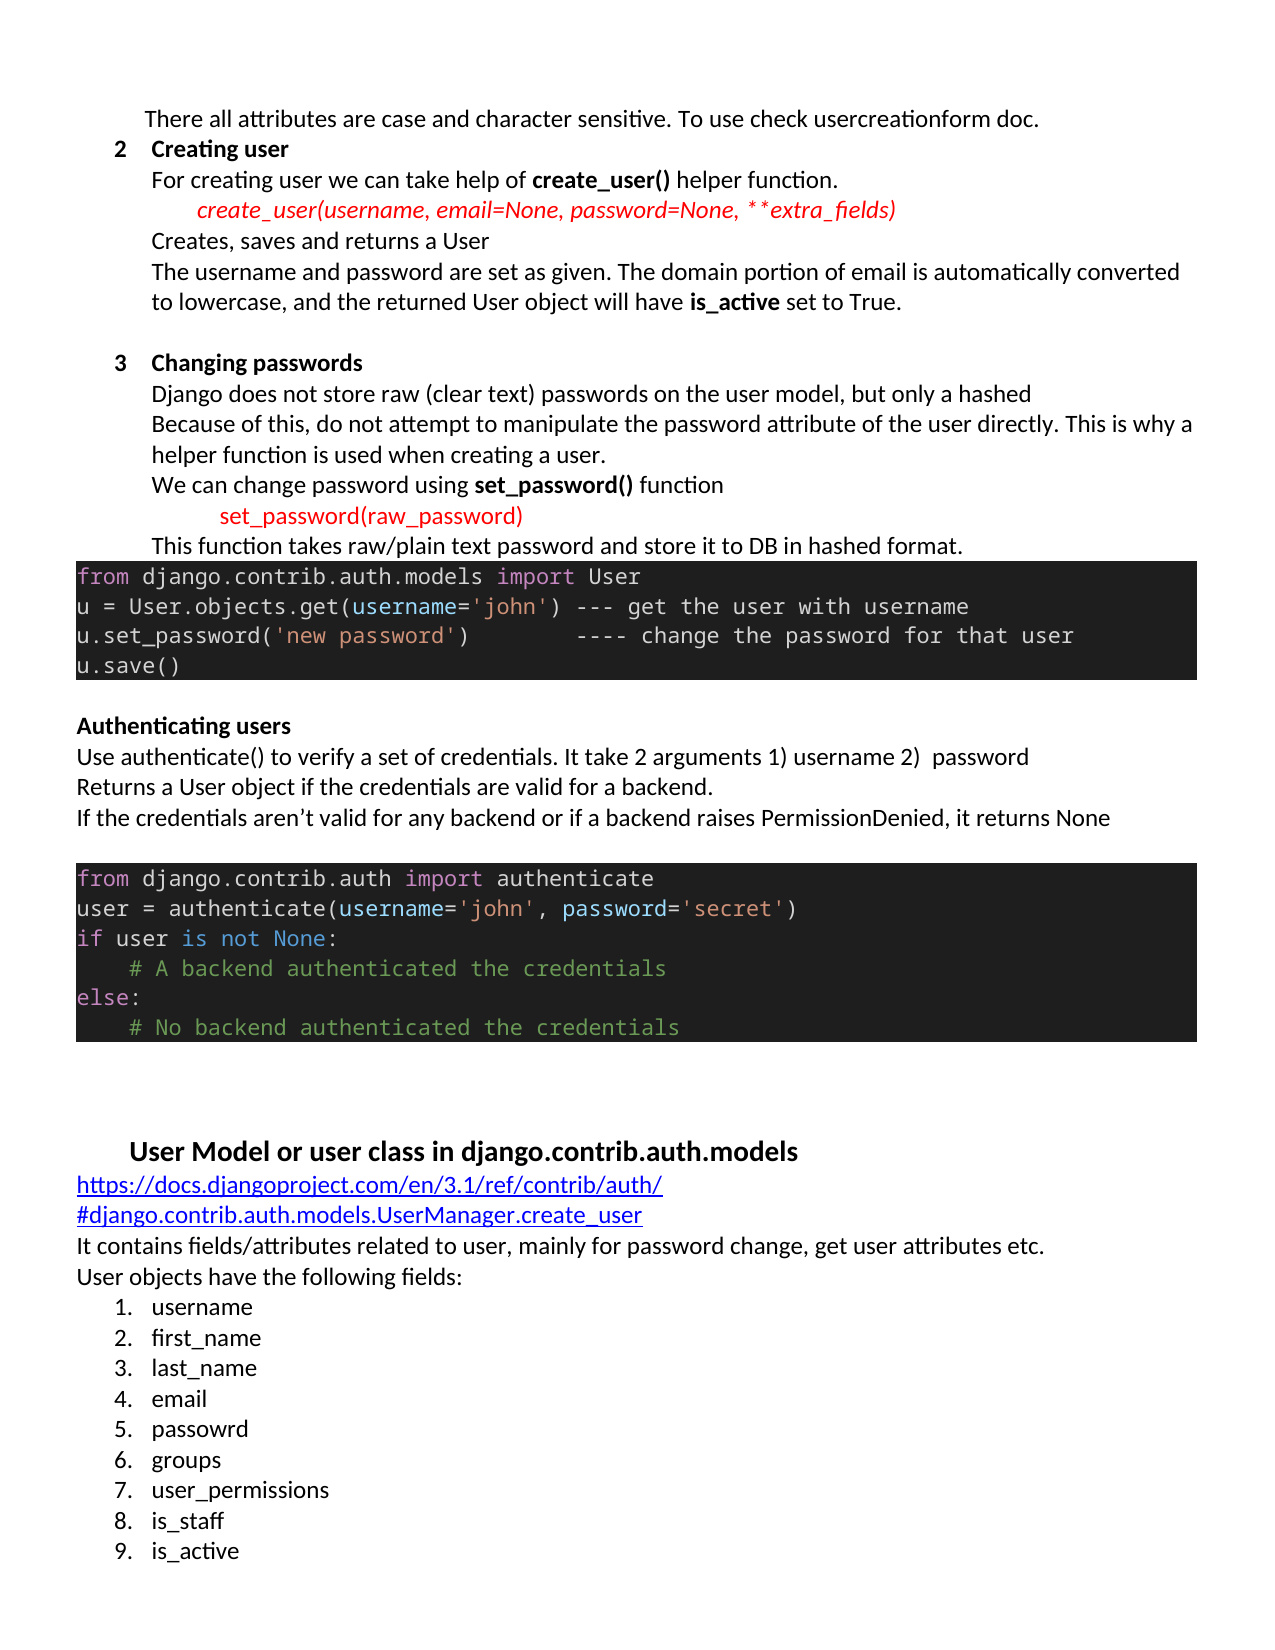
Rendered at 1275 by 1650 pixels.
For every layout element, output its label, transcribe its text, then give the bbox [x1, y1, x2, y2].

text u.save() [76, 650, 1197, 680]
text Use authenticate() to verify a set of credentials. It take 2 arguments 1) username 2) password [76, 741, 1197, 772]
text # No backend authenticated the credentials [76, 1012, 1197, 1042]
list is_active [114, 1535, 1197, 1566]
list passowrd [114, 1413, 1197, 1444]
text If the credentials aren’t valid for any backend or if a backend raises PermissionDenied, it returns None [76, 802, 1197, 833]
list Changing passwords [114, 347, 1197, 378]
list user_permissions [114, 1474, 1197, 1505]
text create_user(username, email=None, password=None, **extra_fields) [151, 194, 1197, 225]
text It contains fields/attributes related to user, mainly for password change, get user attributes etc. [76, 1230, 1197, 1261]
text This function takes raw/plain text password and store it to DB in hashed format. [151, 530, 1197, 561]
text User Model or user class in django.contrib.auth.models [76, 1133, 1197, 1169]
text # A backend authenticated the credentials [76, 952, 1197, 982]
text u = User.objects.get(username='john') --- get the user with username [76, 591, 1197, 620]
list first_name [114, 1322, 1197, 1352]
text There all attributes are case and character sensitive. To use check usercreationform doc. [76, 103, 1197, 133]
text if user is not None: [76, 923, 1197, 952]
list groups [114, 1444, 1197, 1474]
list email [114, 1383, 1197, 1413]
text else: [76, 982, 1197, 1012]
list username [114, 1291, 1197, 1322]
text The username and password are set as given. The domain portion of email is automatically converted to lowercase, and the returned User object will have is_active set to True. [151, 256, 1197, 317]
text Authenticating users [76, 711, 1197, 741]
text Creates, saves and returns a User [151, 225, 1197, 256]
text Django does not store raw (clear text) passwords on the user model, but only a hashed [151, 378, 1197, 408]
text User objects have the following fields: [76, 1261, 1197, 1291]
text Because of this, do not attempt to manipulate the password attribute of the user directly. This is why a helper function is used when creating a user. [151, 408, 1197, 469]
list is_staff [114, 1505, 1197, 1535]
text from django.contrib.auth.models import User [76, 561, 1197, 591]
text set_password(raw_password) [151, 500, 1197, 530]
text user = authenticate(username='john', password='secret') [76, 893, 1197, 923]
text from django.contrib.auth import authenticate [76, 863, 1197, 893]
text For creating user we can take help of create_user() helper function. [151, 164, 1197, 194]
text https://docs.djangoproject.com/en/3.1/ref/contrib/auth/#django.contrib.auth.models.UserManager.create_user [76, 1169, 1197, 1230]
text Returns a User object if the credentials are valid for a backend. [76, 772, 1197, 802]
list Creating user [114, 133, 1197, 164]
list last_name [114, 1352, 1197, 1383]
text We can change password using set_password() function [151, 469, 1197, 500]
text u.set_password('new password') ---- change the password for that user [76, 620, 1197, 650]
